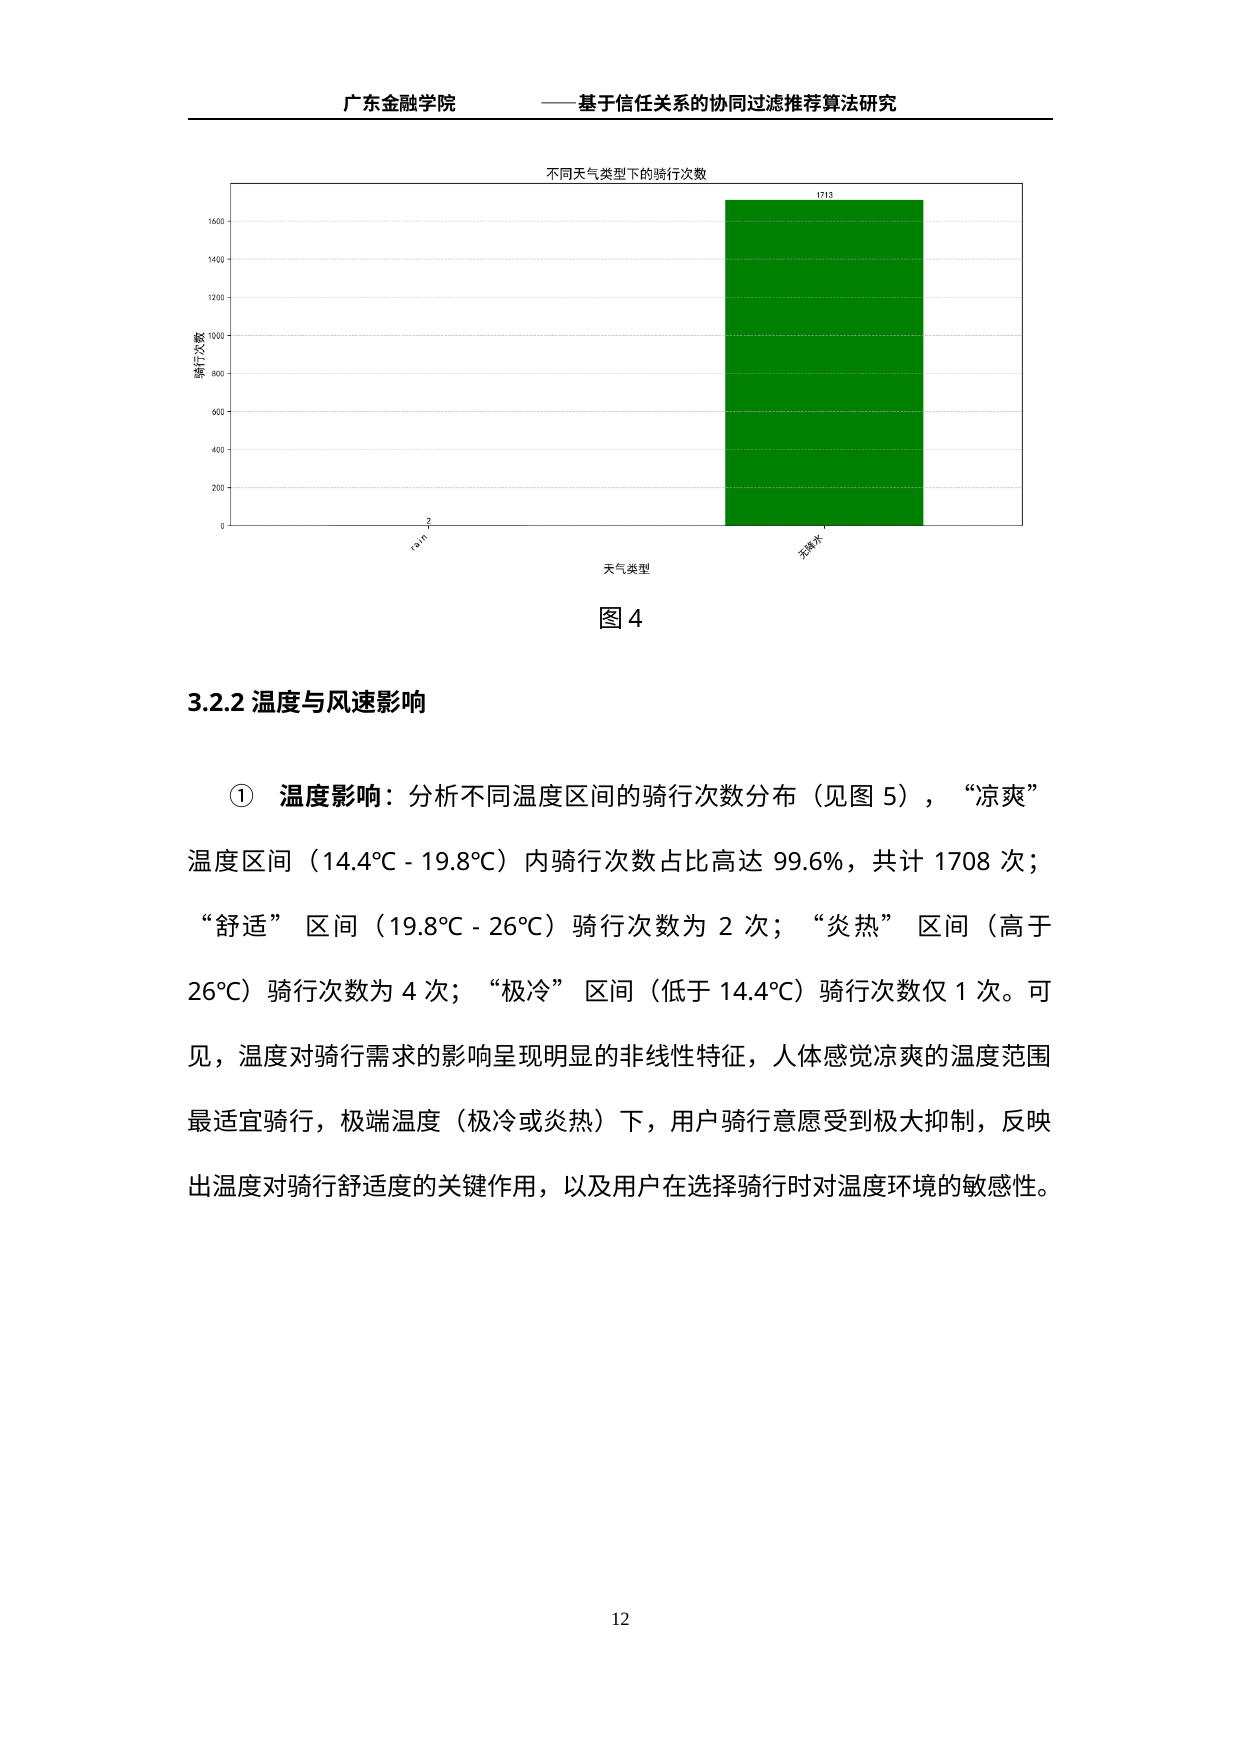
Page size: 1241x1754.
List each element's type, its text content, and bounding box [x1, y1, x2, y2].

subtitle 3.2.2 温度与风速影响 [187, 668, 1053, 733]
list 温度影响：分析不同温度区间的骑行次数分布（见图 5），“凉爽” 温度区间（14.4℃ - 19.8℃）内骑行次数占比高达 99.6%，共计 1708 次；“舒适” 区间（19.8℃ - 26℃）骑行次数为 2 次；“炎热” 区间（高于 26℃）骑行次数为 4 次；“极冷” 区间（低于 14.4℃）骑行次数仅 1 次。可见，温度对骑行需求的影响呈现明显的非线性特征，人体感觉凉爽的温度范围最适宜骑行，极端温度（极冷或炎热）下，用户骑行意愿受到极大抑制，反映出温度对骑行舒适度的关键作用，以及用户在选择骑行时对温度环境的敏感性。 [187, 762, 1053, 1217]
text 图4 [187, 584, 1053, 649]
picture [187, 162, 1028, 580]
